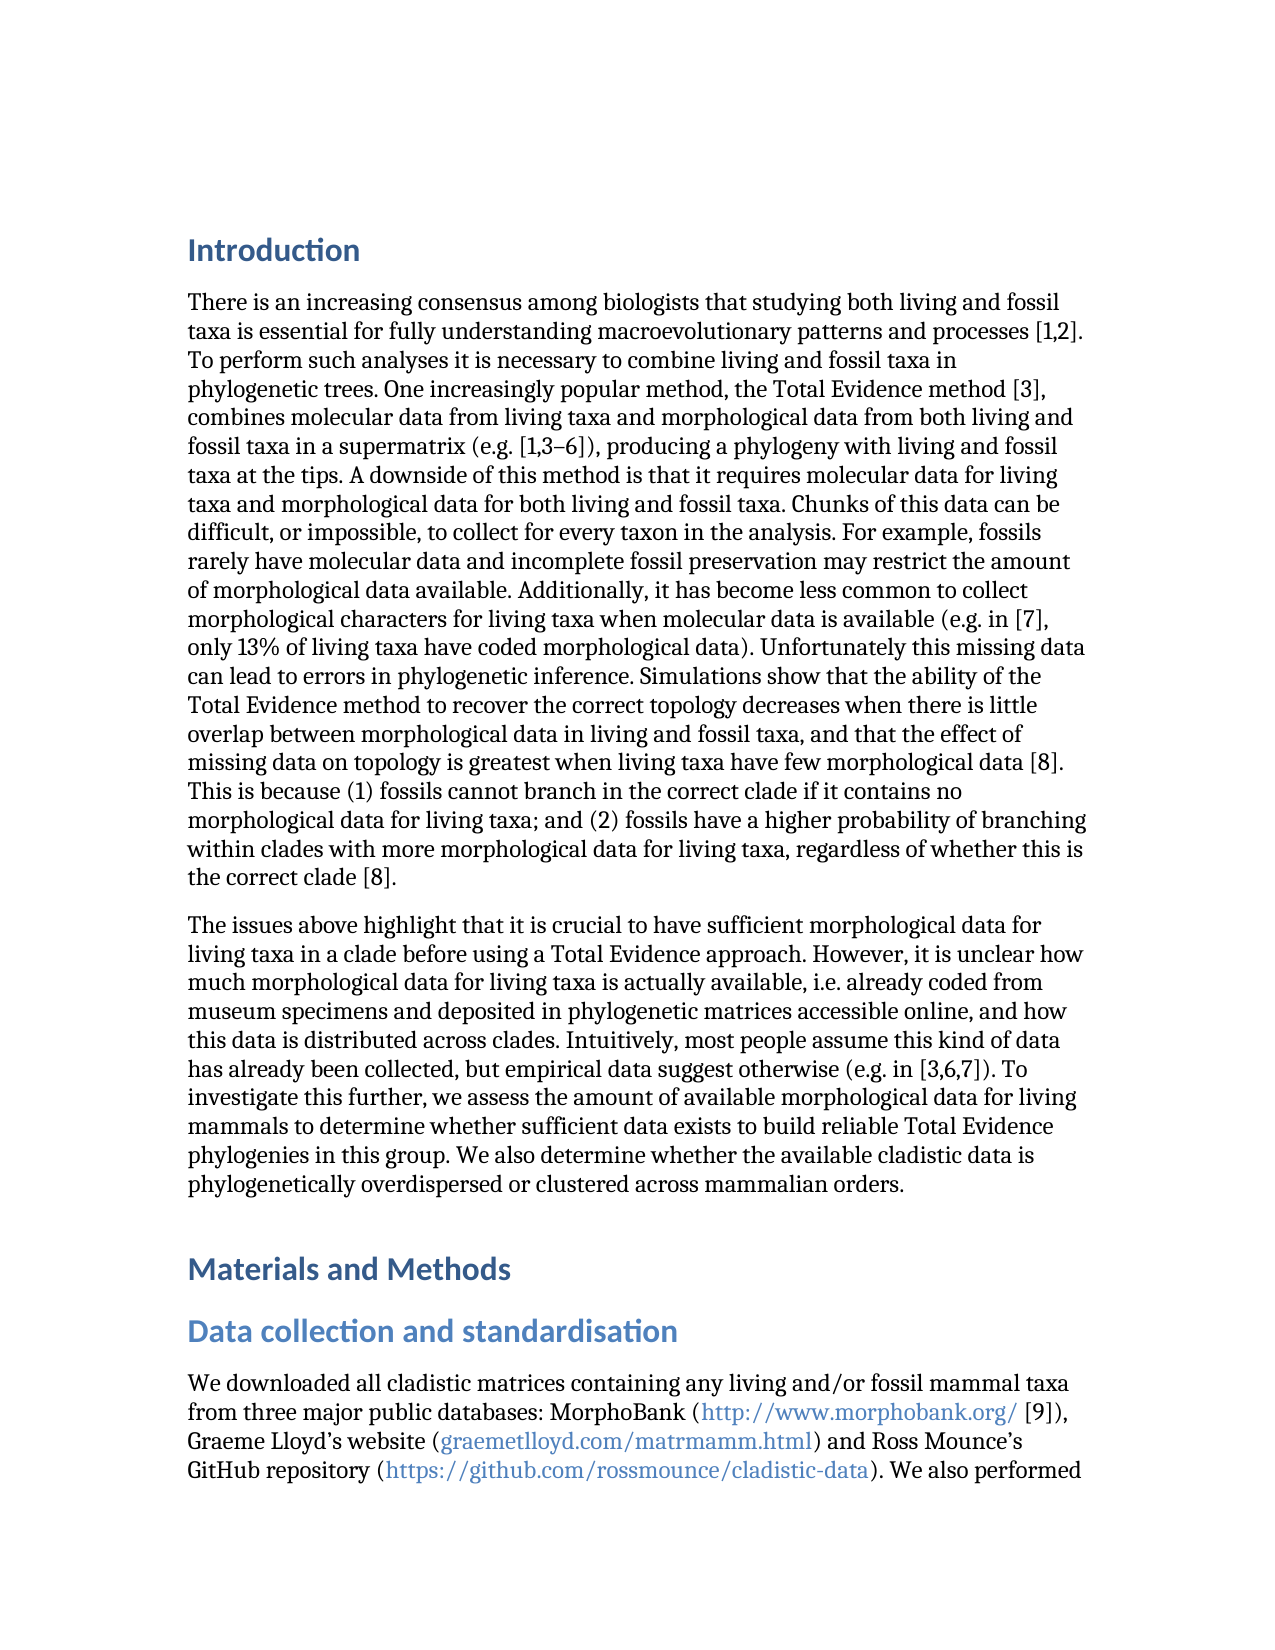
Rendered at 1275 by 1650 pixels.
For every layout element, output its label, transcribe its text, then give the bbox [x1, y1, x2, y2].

subtitle Data collection and standardisation [187, 1310, 1087, 1351]
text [187, 1369, 1087, 1484]
text The issues above highlight that it is crucial to have sufficient morphological data for living taxa in a clade before using a Total Evidence approach. However, it is unclear how much morphological data for living taxa is actually available, i.e. already coded from museum specimens and deposited in phylogenetic matrices accessible online, and how this data is distributed across clades. Intuitively, most people assume this kind of data has already been collected, but empirical data suggest otherwise (e.g. in [3,6,7]). To investigate this further, we assess the amount of available morphological data for living mammals to determine whether sufficient data exists to build reliable Total Evidence phylogenies in this group. We also determine whether the available cladistic data is phylogenetically overdispersed or clustered across mammalian orders. [187, 911, 1087, 1198]
subtitle Materials and Methods [187, 1248, 1087, 1289]
text There is an increasing consensus among biologists that studying both living and fossil taxa is essential for fully understanding macroevolutionary patterns and processes [1,2]. To perform such analyses it is necessary to combine living and fossil taxa in phylogenetic trees. One increasingly popular method, the Total Evidence method [3], combines molecular data from living taxa and morphological data from both living and fossil taxa in a supermatrix (e.g. [1,3–6]), producing a phylogeny with living and fossil taxa at the tips. A downside of this method is that it requires molecular data for living taxa and morphological data for both living and fossil taxa. Chunks of this data can be difficult, or impossible, to collect for every taxon in the analysis. For example, fossils rarely have molecular data and incomplete fossil preservation may restrict the amount of morphological data available. Additionally, it has become less common to collect morphological characters for living taxa when molecular data is available (e.g. in [7], only 13% of living taxa have coded morphological data). Unfortunately this missing data can lead to errors in phylogenetic inference. Simulations show that the ability of the Total Evidence method to recover the correct topology decreases when there is little overlap between morphological data in living and fossil taxa, and that the effect of missing data on topology is greatest when living taxa have few morphological data [8]. This is because (1) fossils cannot branch in the correct clade if it contains no morphological data for living taxa; and (2) fossils have a higher probability of branching within clades with more morphological data for living taxa, regardless of whether this is the correct clade [8]. [187, 288, 1087, 892]
subtitle Introduction [187, 229, 1087, 269]
